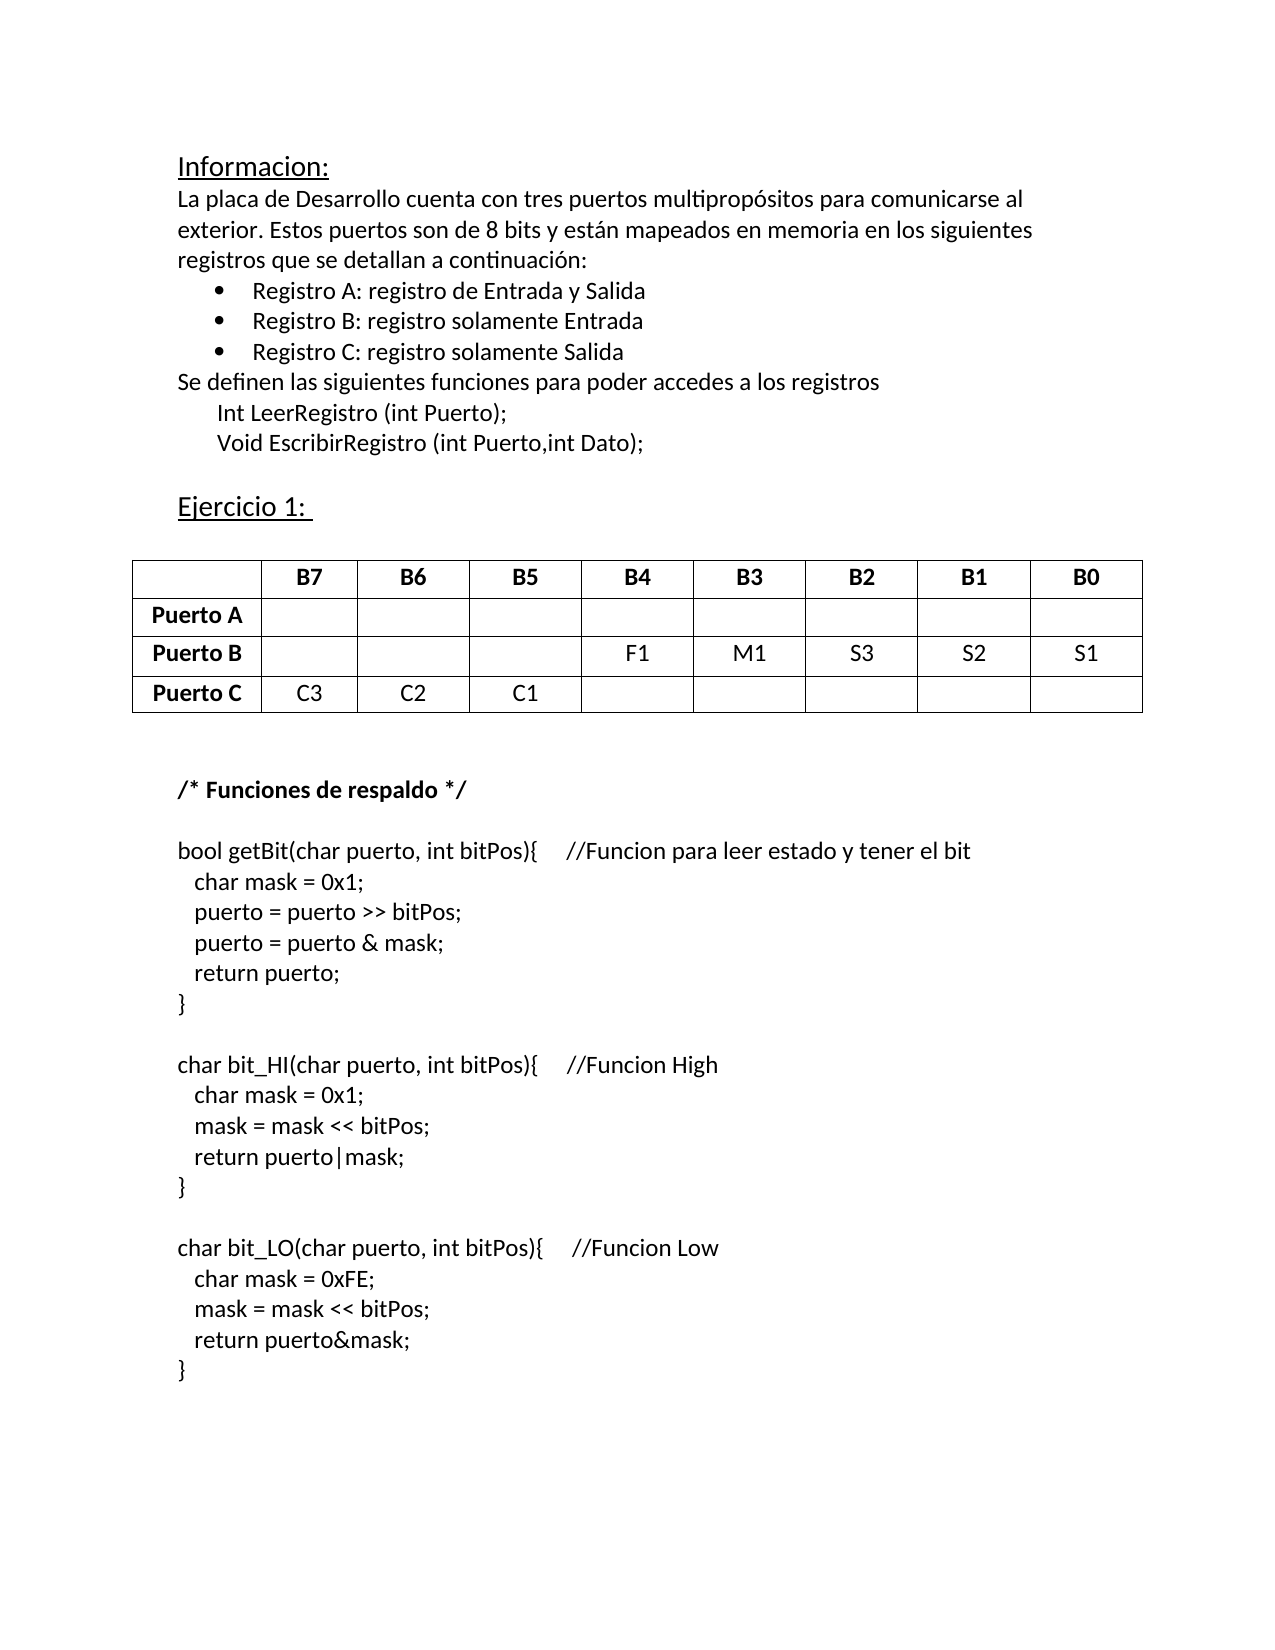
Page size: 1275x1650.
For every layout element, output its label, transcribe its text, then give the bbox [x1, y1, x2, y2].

table_cell [694, 599, 805, 636]
table_cell S2 [918, 637, 1030, 676]
table_header B3 [694, 561, 805, 598]
table_header B7 [262, 561, 357, 598]
table_cell [262, 599, 357, 636]
table_header [133, 561, 261, 598]
table_cell [470, 599, 581, 636]
table_cell [470, 637, 581, 676]
text char mask = 0x1; [177, 866, 1098, 896]
table_cell S3 [806, 637, 917, 676]
text puerto = puerto & mask; [177, 927, 1098, 957]
table_cell [262, 637, 357, 676]
list Registro A: registro de Entrada y Salida [215, 275, 1098, 305]
text bool getBit(char puerto, int bitPos){ //Funcion para leer estado y tener el bit [177, 835, 1098, 866]
table_cell [918, 599, 1030, 636]
text char mask = 0xFE; [177, 1263, 1098, 1293]
text Ejercicio 1: [177, 488, 1098, 524]
table_cell Puerto C [133, 677, 261, 712]
text return puerto|mask; [177, 1141, 1098, 1171]
text mask = mask << bitPos; [177, 1293, 1098, 1324]
text char bit_HI(char puerto, int bitPos){ //Funcion High [177, 1049, 1098, 1079]
table_cell C3 [262, 677, 357, 712]
text Int LeerRegistro (int Puerto); [177, 397, 1098, 427]
table_cell [358, 637, 469, 676]
table_cell [694, 677, 805, 712]
table_cell [1031, 599, 1142, 636]
list Registro B: registro solamente Entrada [215, 305, 1098, 336]
list Registro C: registro solamente Salida [215, 336, 1098, 366]
text mask = mask << bitPos; [177, 1110, 1098, 1141]
table_cell Puerto A [133, 599, 261, 636]
table_cell [1031, 677, 1142, 712]
table_cell [582, 677, 693, 712]
text return puerto; [177, 957, 1098, 988]
table_cell [358, 599, 469, 636]
text char mask = 0x1; [177, 1079, 1098, 1110]
text } [177, 1354, 1098, 1385]
text return puerto&mask; [177, 1324, 1098, 1354]
text Void EscribirRegistro (int Puerto,int Dato); [177, 427, 1098, 458]
table_cell [582, 599, 693, 636]
table_cell S1 [1031, 637, 1142, 676]
table_header B1 [918, 561, 1030, 598]
table_cell F1 [582, 637, 693, 676]
table_cell Puerto B [133, 637, 261, 676]
table_header B5 [470, 561, 581, 598]
text Informacion: [177, 148, 1098, 183]
table_cell M1 [694, 637, 805, 676]
table_cell [918, 677, 1030, 712]
text char bit_LO(char puerto, int bitPos){ //Funcion Low [177, 1232, 1098, 1263]
table_header B6 [358, 561, 469, 598]
table_header B0 [1031, 561, 1142, 598]
table_cell [806, 599, 917, 636]
text La placa de Desarrollo cuenta con tres puertos multipropósitos para comunicarse al exterior. Estos puertos son de 8 bits y están mapeados en memoria en los siguientes registros que se detallan a continuación: [177, 183, 1098, 275]
text } [177, 1171, 1098, 1202]
table_cell C2 [358, 677, 469, 712]
table_cell [806, 677, 917, 712]
text puerto = puerto >> bitPos; [177, 896, 1098, 927]
text } [177, 988, 1098, 1018]
text /* Funciones de respaldo */ [177, 774, 1098, 805]
text Se definen las siguientes funciones para poder accedes a los registros [177, 366, 1098, 397]
table_header B2 [806, 561, 917, 598]
table_header B4 [582, 561, 693, 598]
table_cell C1 [470, 677, 581, 712]
